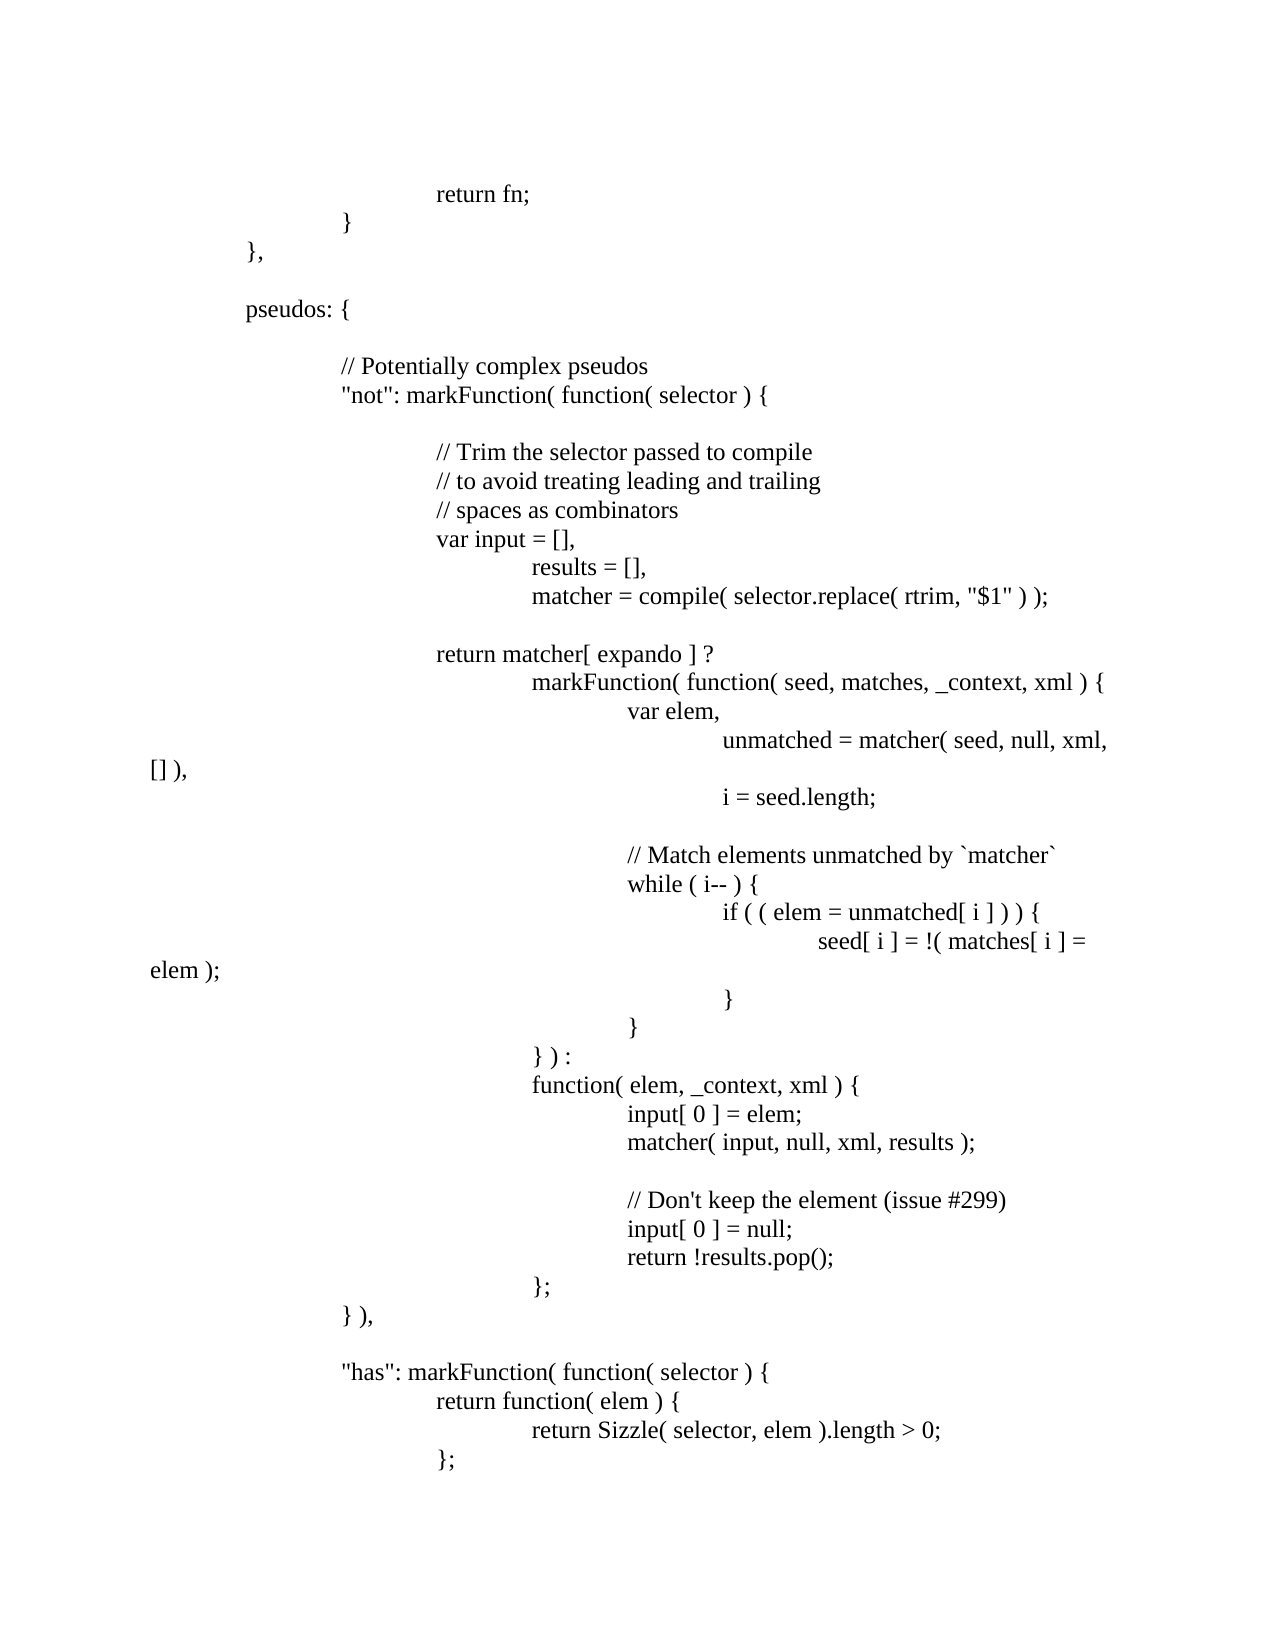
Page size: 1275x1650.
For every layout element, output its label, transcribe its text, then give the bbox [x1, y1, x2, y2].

text } [150, 1012, 1125, 1041]
text markFunction( function( seed, matches, _context, xml ) { [150, 667, 1125, 696]
text // to avoid treating leading and trailing [150, 466, 1125, 495]
text // spaces as combinators [150, 495, 1125, 524]
text // Don't keep the element (issue #299) [150, 1185, 1125, 1214]
text matcher( input, null, xml, results ); [150, 1127, 1125, 1156]
text var input = [], [150, 524, 1125, 552]
text "has": markFunction( function( selector ) { [150, 1357, 1125, 1386]
text // Potentially complex pseudos [150, 351, 1125, 380]
text return !results.pop(); [150, 1242, 1125, 1271]
text while ( i-- ) { [150, 869, 1125, 897]
text return matcher[ expando ] ? [150, 639, 1125, 667]
text if ( ( elem = unmatched[ i ] ) ) { [150, 897, 1125, 926]
text unmatched = matcher( seed, null, xml, [] ), [150, 725, 1125, 782]
text input[ 0 ] = elem; [150, 1099, 1125, 1127]
text } ) : [150, 1041, 1125, 1070]
text "not": markFunction( function( selector ) { [150, 380, 1125, 409]
text return Sizzle( selector, elem ).length > 0; [150, 1415, 1125, 1444]
text i = seed.length; [150, 782, 1125, 811]
text // Trim the selector passed to compile [150, 437, 1125, 466]
text return function( elem ) { [150, 1386, 1125, 1415]
text }; [150, 1444, 1125, 1472]
text } ), [150, 1300, 1125, 1329]
text }, [150, 236, 1125, 265]
text matcher = compile( selector.replace( rtrim, "$1" ) ); [150, 581, 1125, 610]
text var elem, [150, 696, 1125, 725]
text return fn; [150, 179, 1125, 207]
text } [150, 984, 1125, 1012]
text }; [150, 1271, 1125, 1300]
text seed[ i ] = !( matches[ i ] = elem ); [150, 926, 1125, 984]
text } [150, 207, 1125, 236]
text pseudos: { [150, 294, 1125, 322]
text function( elem, _context, xml ) { [150, 1070, 1125, 1099]
text // Match elements unmatched by `matcher` [150, 840, 1125, 869]
text input[ 0 ] = null; [150, 1214, 1125, 1242]
text results = [], [150, 552, 1125, 581]
